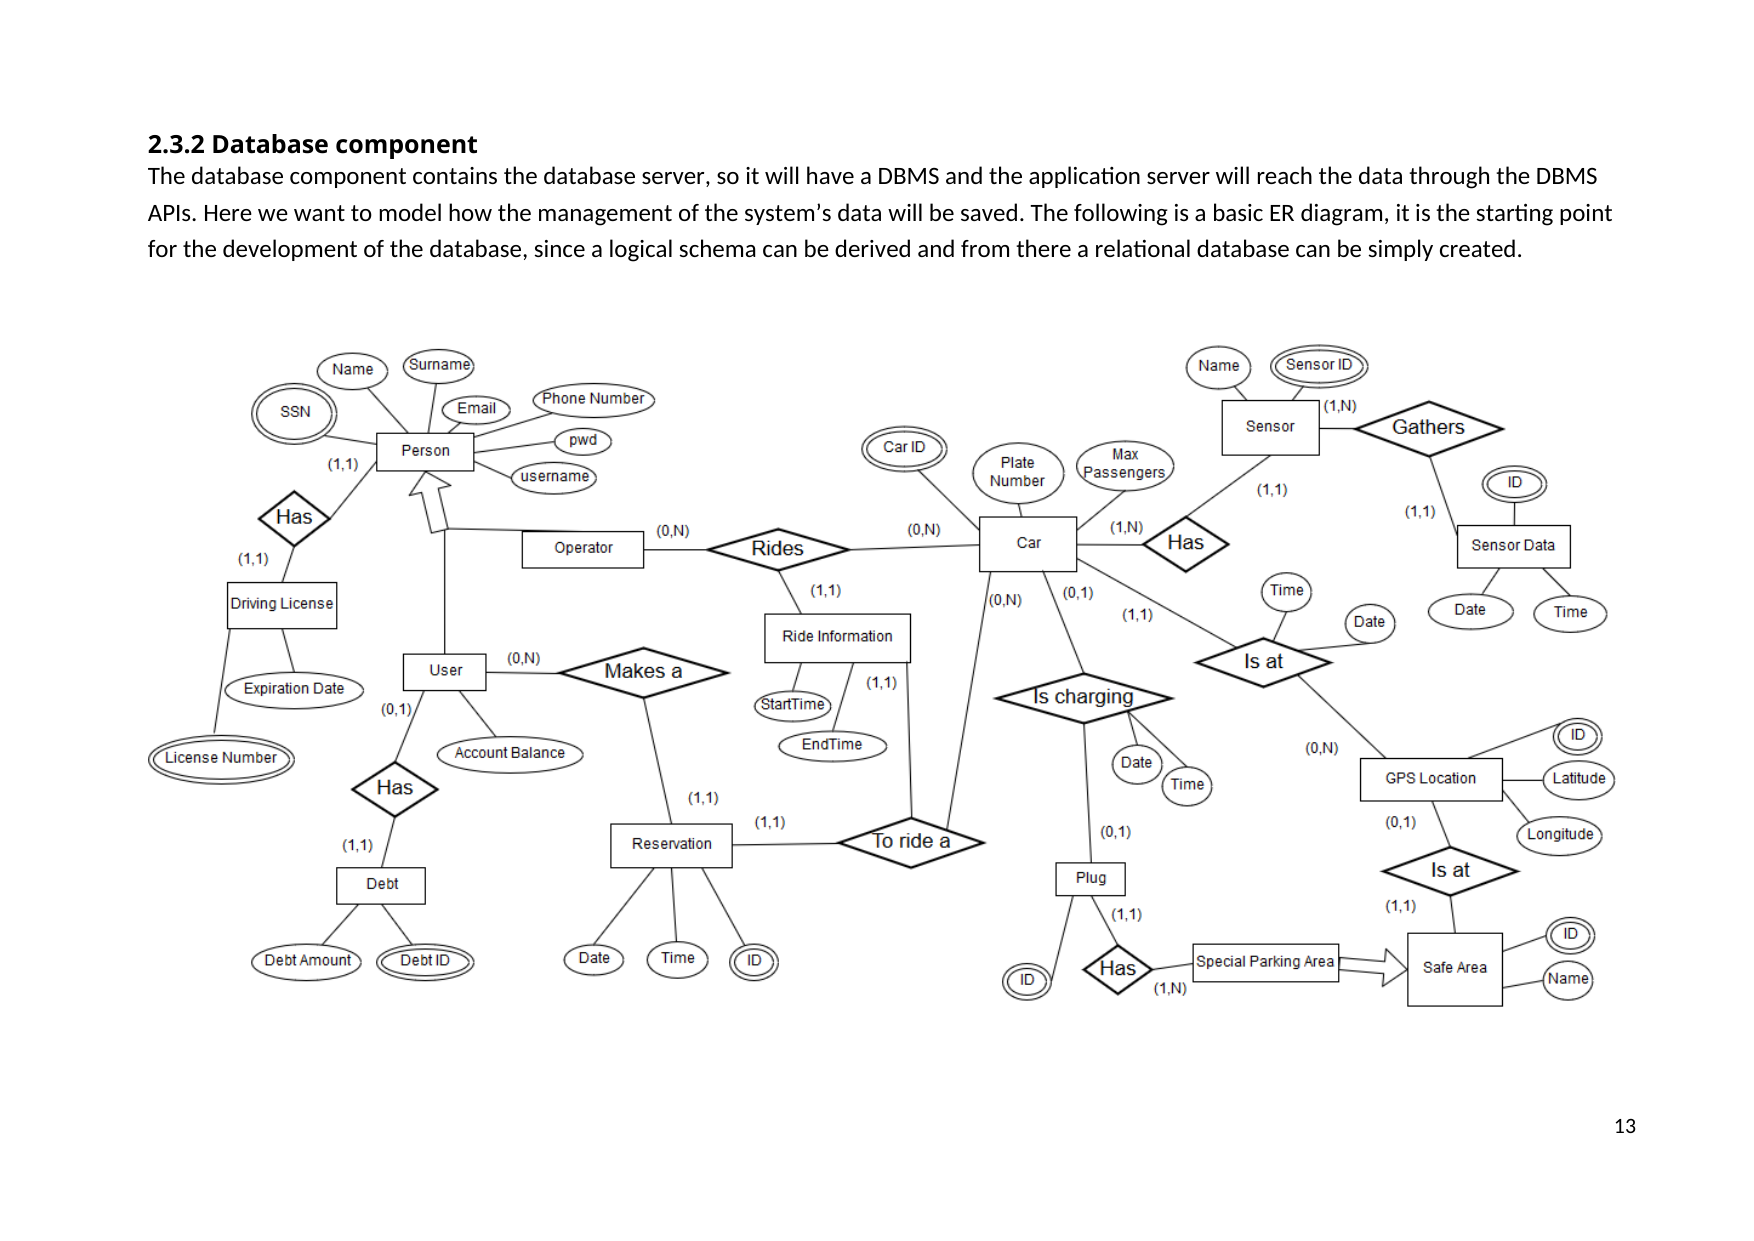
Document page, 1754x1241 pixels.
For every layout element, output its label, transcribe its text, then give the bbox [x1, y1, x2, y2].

subtitle 2.3.2 Database component [148, 126, 1636, 161]
text The database component contains the database server, so it will have a DBMS and the application server will reach the data through the DBMS APIs. Here we want to model how the management of the system’s data will be saved. The following is a basic ER diagram, it is the starting point for the development of the database, since a logical schema can be derived and from there a relational database can be simply created. [148, 161, 1636, 264]
